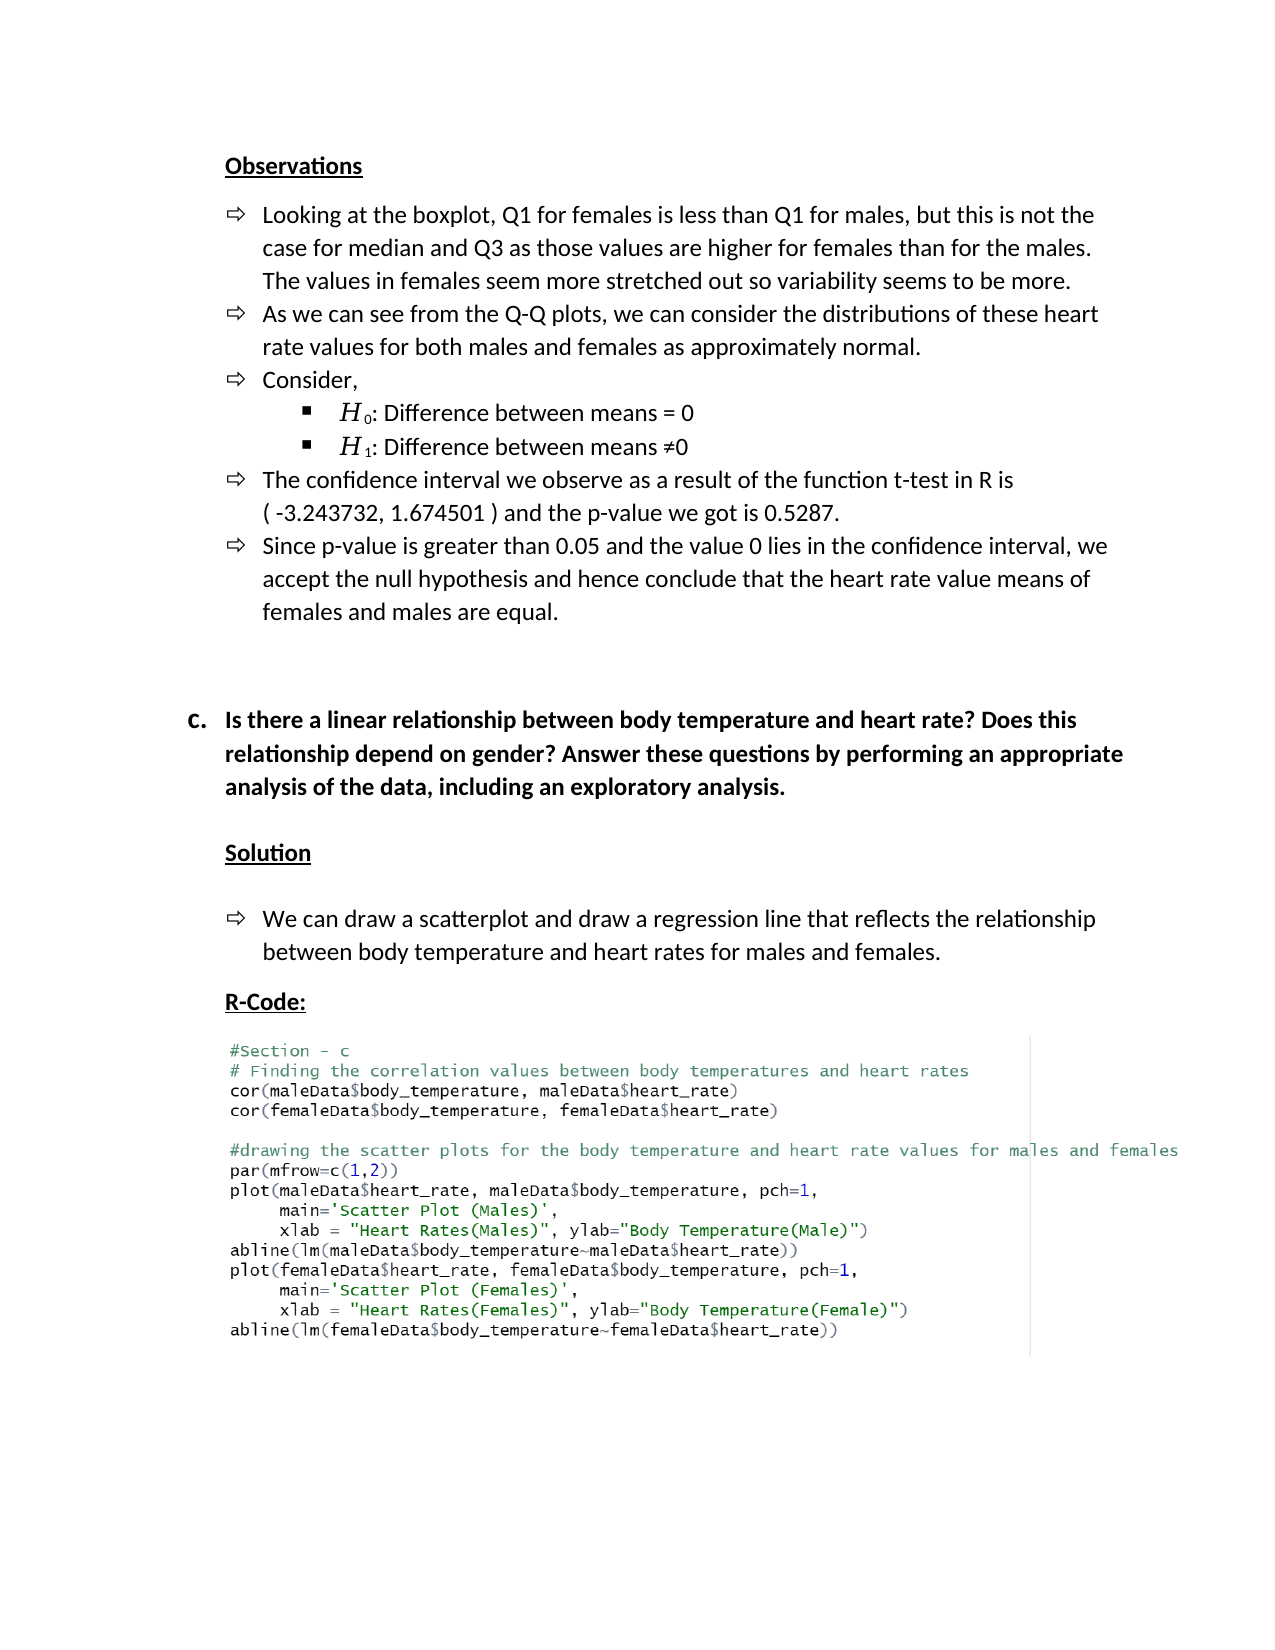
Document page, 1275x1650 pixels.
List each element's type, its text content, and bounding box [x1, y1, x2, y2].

list We can draw a scatterplot and draw a regression line that reflects the relationship between body temperature and heart rates for males and females. [225, 903, 1125, 967]
list 𝐻0: Difference between means = 0 [300, 397, 1125, 428]
list 𝐻1: Difference between means ≠0 [300, 431, 1125, 462]
picture [225, 1035, 1200, 1357]
list The confidence interval we observe as a result of the function t-test in R is ( -3.243732, 1.674501 ) and the p-value we got is 0.5287. [225, 464, 1125, 528]
list Consider, [225, 364, 1125, 395]
text R-Code: [225, 986, 1125, 1016]
list Solution [225, 837, 1125, 868]
list As we can see from the Q-Q plots, we can consider the distributions of these heart rate values for both males and females as approximately normal. [225, 298, 1125, 362]
list Since p-value is greater than 0.05 and the value 0 lies in the confidence interval, we accept the null hypothesis and hence conclude that the heart rate value means of females and males are equal. [225, 530, 1125, 626]
list Looking at the boxplot, Q1 for females is less than Q1 for males, but this is not the case for median and Q3 as those values are higher for females than for the males. The values in females seem more stretched out so variability seems to be more. [225, 199, 1125, 296]
list Is there a linear relationship between body temperature and heart rate? Does this relationship depend on gender? Answer these questions by performing an appropriate analysis of the data, including an exploratory analysis. [187, 701, 1125, 802]
text Observations [225, 150, 1125, 181]
